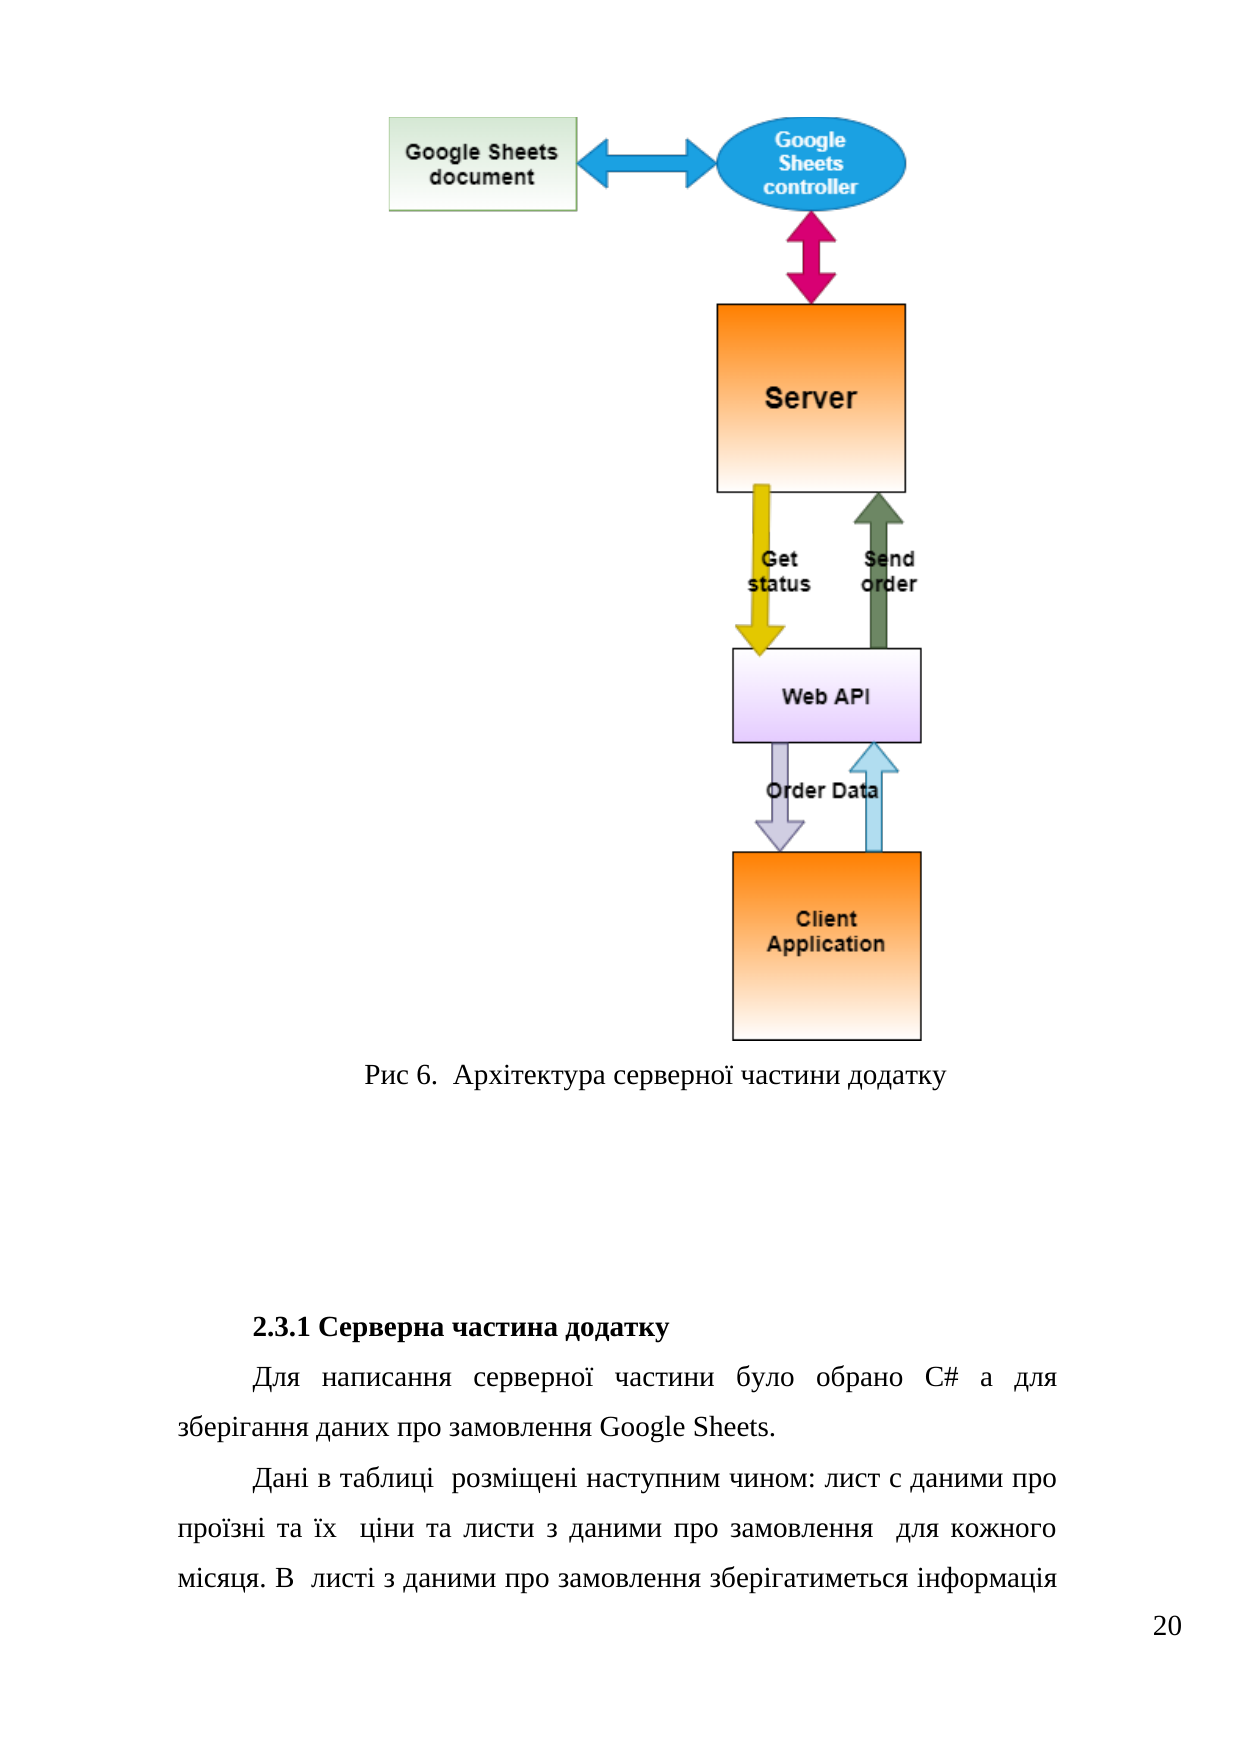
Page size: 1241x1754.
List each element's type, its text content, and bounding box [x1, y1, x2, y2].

text Для написання серверної частини було обрано С# а для зберігання даних про замовлення Google Sheets. [177, 1359, 1058, 1443]
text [177, 1460, 1058, 1594]
text Рис 6. Архітектура серверної частини додатку [177, 1057, 1058, 1091]
text 2.3.1 Серверна частина додатку [177, 1309, 1058, 1342]
picture [388, 117, 922, 1041]
